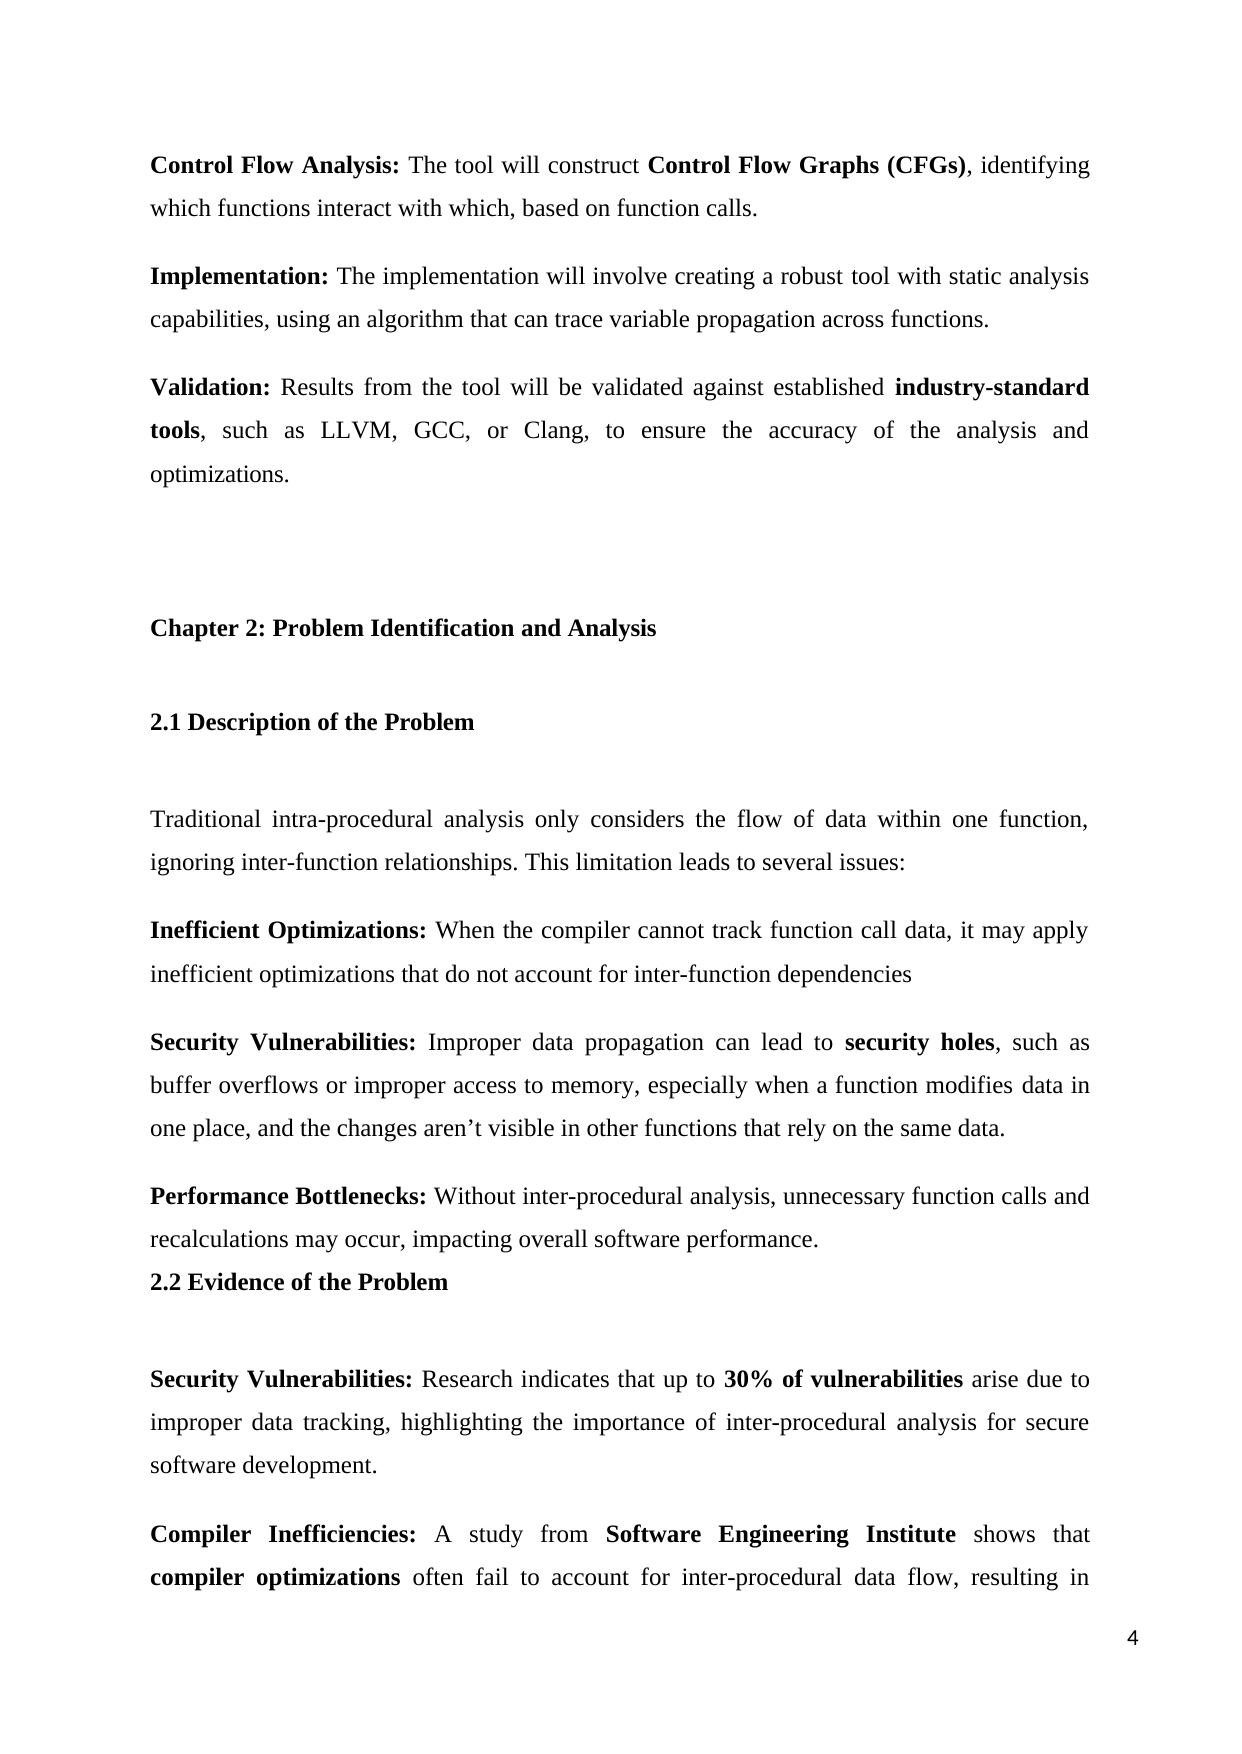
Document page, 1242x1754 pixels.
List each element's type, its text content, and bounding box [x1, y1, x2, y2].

text Traditional intra-procedural analysis only considers the flow of data within one function, ignoring inter-function relationships. This limitation leads to several issues: [150, 804, 1089, 876]
text Control Flow Analysis: The tool will construct Control Flow Graphs (CFGs), identifying which functions interact with which, based on function calls. [150, 150, 1090, 222]
text Inefficient Optimizations: When the compiler cannot track function call data, it may apply inefficient optimizations that do not account for inter-function dependencies [150, 916, 1089, 987]
text Security Vulnerabilities: Improper data propagation can lead to security holes, such as buffer overflows or improper access to memory, especially when a function modifies data in one place, and the changes aren’t visible in other functions that rely on the same data. [150, 1027, 1090, 1142]
text Chapter 2: Problem Identification and Analysis [150, 613, 1138, 642]
list Description of the Problem [150, 707, 1138, 736]
text Performance Bottlenecks: Without inter-procedural analysis, unnecessary function calls and recalculations may occur, impacting overall software performance. [150, 1181, 1090, 1253]
text Security Vulnerabilities: Research indicates that up to 30% of vulnerabilities arise due to improper data tracking, highlighting the importance of inter-procedural analysis for secure software development. [150, 1364, 1090, 1479]
list Evidence of the Problem [150, 1267, 1138, 1296]
text Implementation: The implementation will involve creating a robust tool with static analysis capabilities, using an algorithm that can trace variable propagation across functions. [150, 261, 1089, 333]
text Validation: Results from the tool will be validated against established industry-standard tools, such as LLVM, GCC, or Clang, to ensure the accuracy of the analysis and optimizations. [150, 372, 1089, 487]
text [150, 1519, 1090, 1591]
